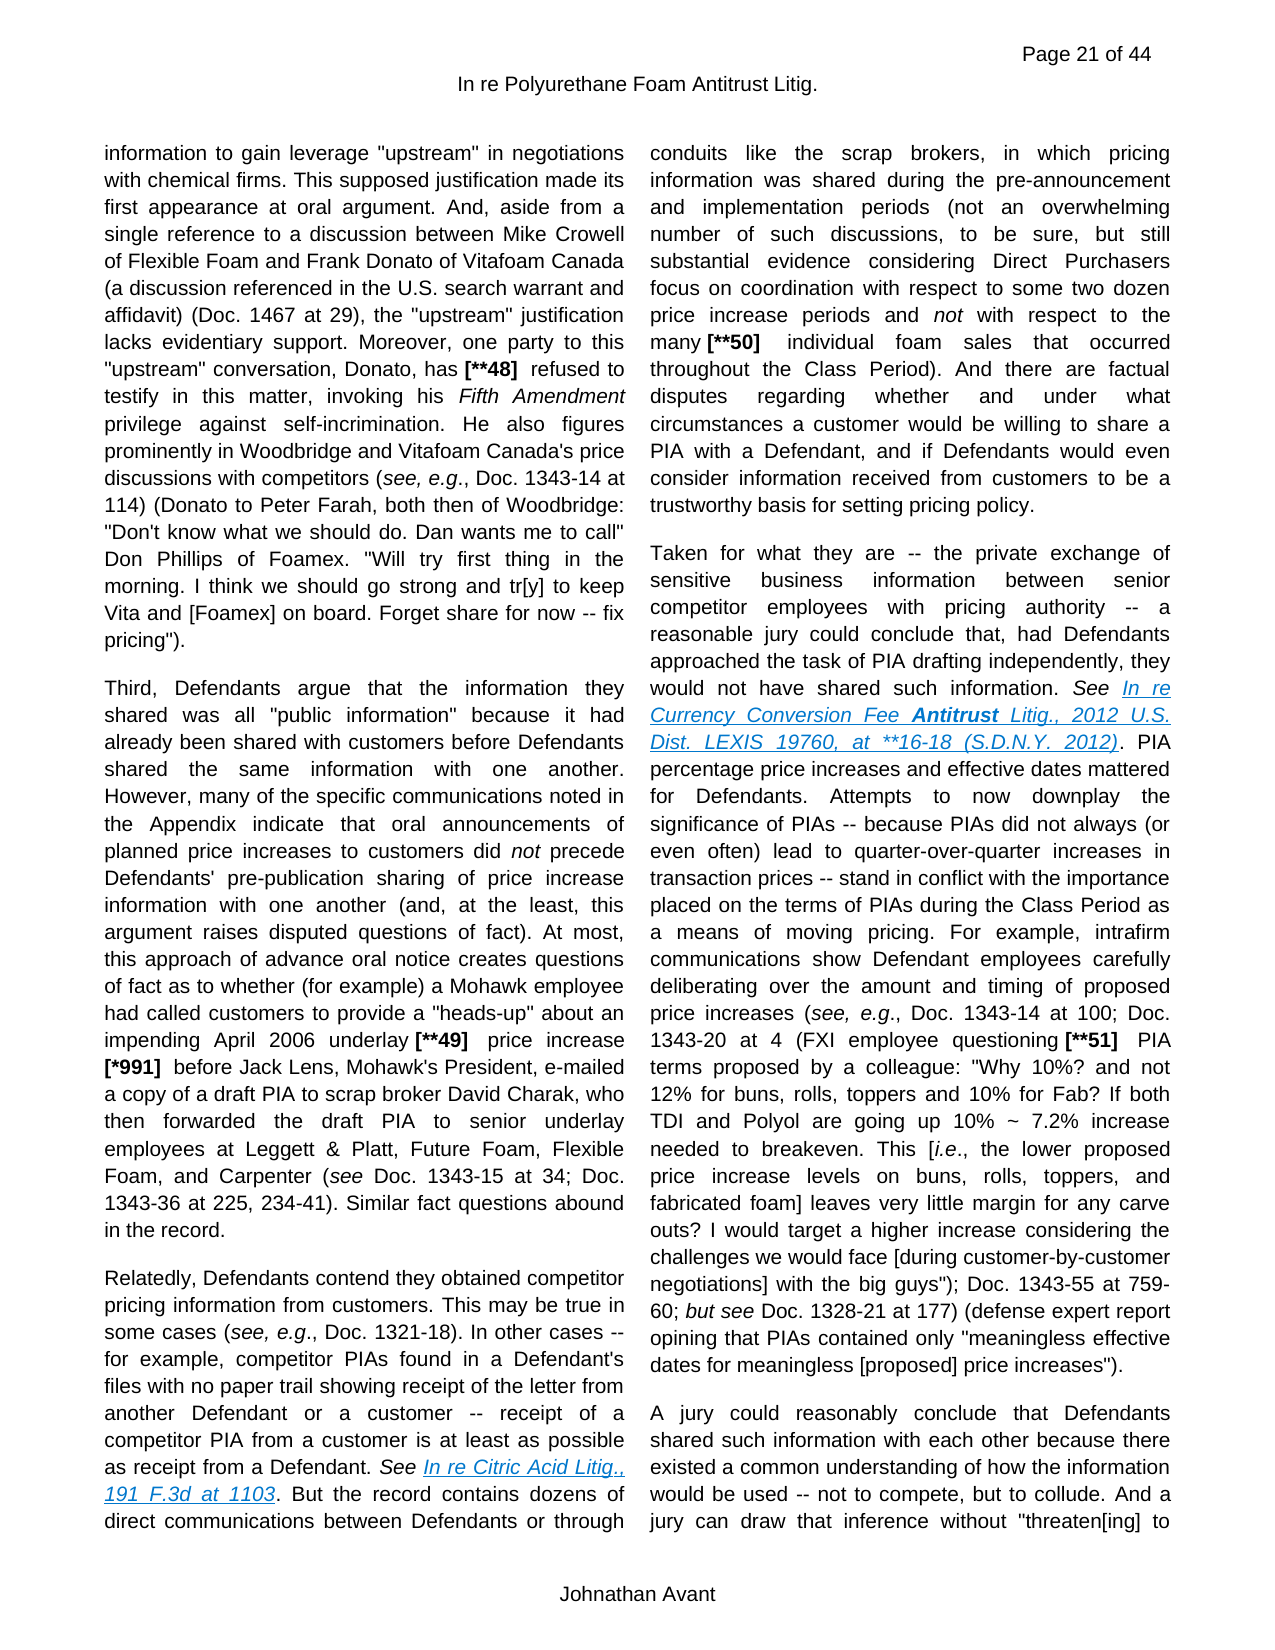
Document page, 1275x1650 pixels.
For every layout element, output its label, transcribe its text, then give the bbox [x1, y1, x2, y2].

text Relatedly, Defendants contend they obtained competitor pricing information from customers. This may be true in some cases (see, e.g., Doc. 1321-18). In other cases -- for example, competitor PIAs found in a Defendant's files with no paper trail showing receipt of the letter from another Defendant or a customer -- receipt of a competitor PIA from a customer is at least as possible as receipt from a Defendant. See In re Citric Acid Litig., 191 F.3d at 1103. But the record contains dozens of direct communications between Defendants or through conduits like the scrap brokers, in which pricing information was shared during the pre-announcement and implementation periods (not an overwhelming number of such discussions, to be sure, but still substantial evidence considering Direct Purchasers focus on coordination with respect to some two dozen price increase periods and not with respect to the many [**50] individual foam sales that occurred throughout the Class Period). And there are factual disputes regarding whether and under what circumstances a customer would be willing to share a PIA with a Defendant, and if Defendants would even consider information received from customers to be a trustworthy basis for setting pricing policy. [104, 1262, 625, 1533]
text Third, Defendants argue that the information they shared was all "public information" because it had already been shared with customers before Defendants shared the same information with one another. However, many of the specific communications noted in the Appendix indicate that oral announcements of planned price increases to customers did not precede Defendants' pre-publication sharing of price increase information with one another (and, at the least, this argument raises disputed questions of fact). At most, this approach of advance oral notice creates questions of fact as to whether (for example) a Mohawk employee had called customers to provide a "heads-up" about an impending April 2006 underlay [**49] price increase [*991] before Jack Lens, Mohawk's President, e-mailed a copy of a draft PIA to scrap broker David Charak, who then forwarded the draft PIA to senior underlay employees at Leggett & Platt, Future Foam, Flexible Foam, and Carpenter (see Doc. 1343-15 at 34; Doc. 1343-36 at 225, 234-41). Similar fact questions abound in the record. [104, 673, 625, 1242]
text Relatedly, Defendants contend they obtained competitor pricing information from customers. This may be true in some cases (see, e.g., Doc. 1321-18). In other cases -- for example, competitor PIAs found in a Defendant's files with no paper trail showing receipt of the letter from another Defendant or a customer -- receipt of a competitor PIA from a customer is at least as possible as receipt from a Defendant. See In re Citric Acid Litig., 191 F.3d at 1103. But the record contains dozens of direct communications between Defendants or through conduits like the scrap brokers, in which pricing information was shared during the pre-announcement and implementation periods (not an overwhelming number of such discussions, to be sure, but still substantial evidence considering Direct Purchasers focus on coordination with respect to some two dozen price increase periods and not with respect to the many [**50] individual foam sales that occurred throughout the Class Period). And there are factual disputes regarding whether and under what circumstances a customer would be willing to share a PIA with a Defendant, and if Defendants would even consider information received from customers to be a trustworthy basis for setting pricing policy. [650, 137, 1171, 517]
text Taken for what they are -- the private exchange of sensitive business information between senior competitor employees with pricing authority -- a reasonable jury could conclude that, had Defendants approached the task of PIA drafting independently, they would not have shared such information. See In re Currency Conversion Fee Antitrust Litig., 2012 U.S. Dist. LEXIS 19760, at **16-18 (S.D.N.Y. 2012). PIA percentage price increases and effective dates mattered for Defendants. Attempts to now downplay the significance of PIAs -- because PIAs did not always (or even often) lead to quarter-over-quarter increases in transaction prices -- stand in conflict with the importance placed on the terms of PIAs during the Class Period as a means of moving pricing. For example, intrafirm communications show Defendant employees carefully deliberating over the amount and timing of proposed price increases (see, e.g., Doc. 1343-14 at 100; Doc. 1343-20 at 4 (FXI employee questioning [**51] PIA terms proposed by a colleague: "Why 10%? and not 12% for buns, rolls, toppers and 10% for Fab? If both TDI and Polyol are going up 10% ~ 7.2% increase needed to breakeven. This [i.e., the lower proposed price increase levels on buns, rolls, toppers, and fabricated foam] leaves very little margin for any carve outs? I would target a higher increase considering the challenges we would face [during customer-by-customer negotiations] with the big guys"); Doc. 1343-55 at 759-60; but see Doc. 1328-21 at 177) (defense expert report opining that PIAs contained only "meaningless effective dates for meaningless [proposed] price increases"). [650, 725, 1171, 1377]
